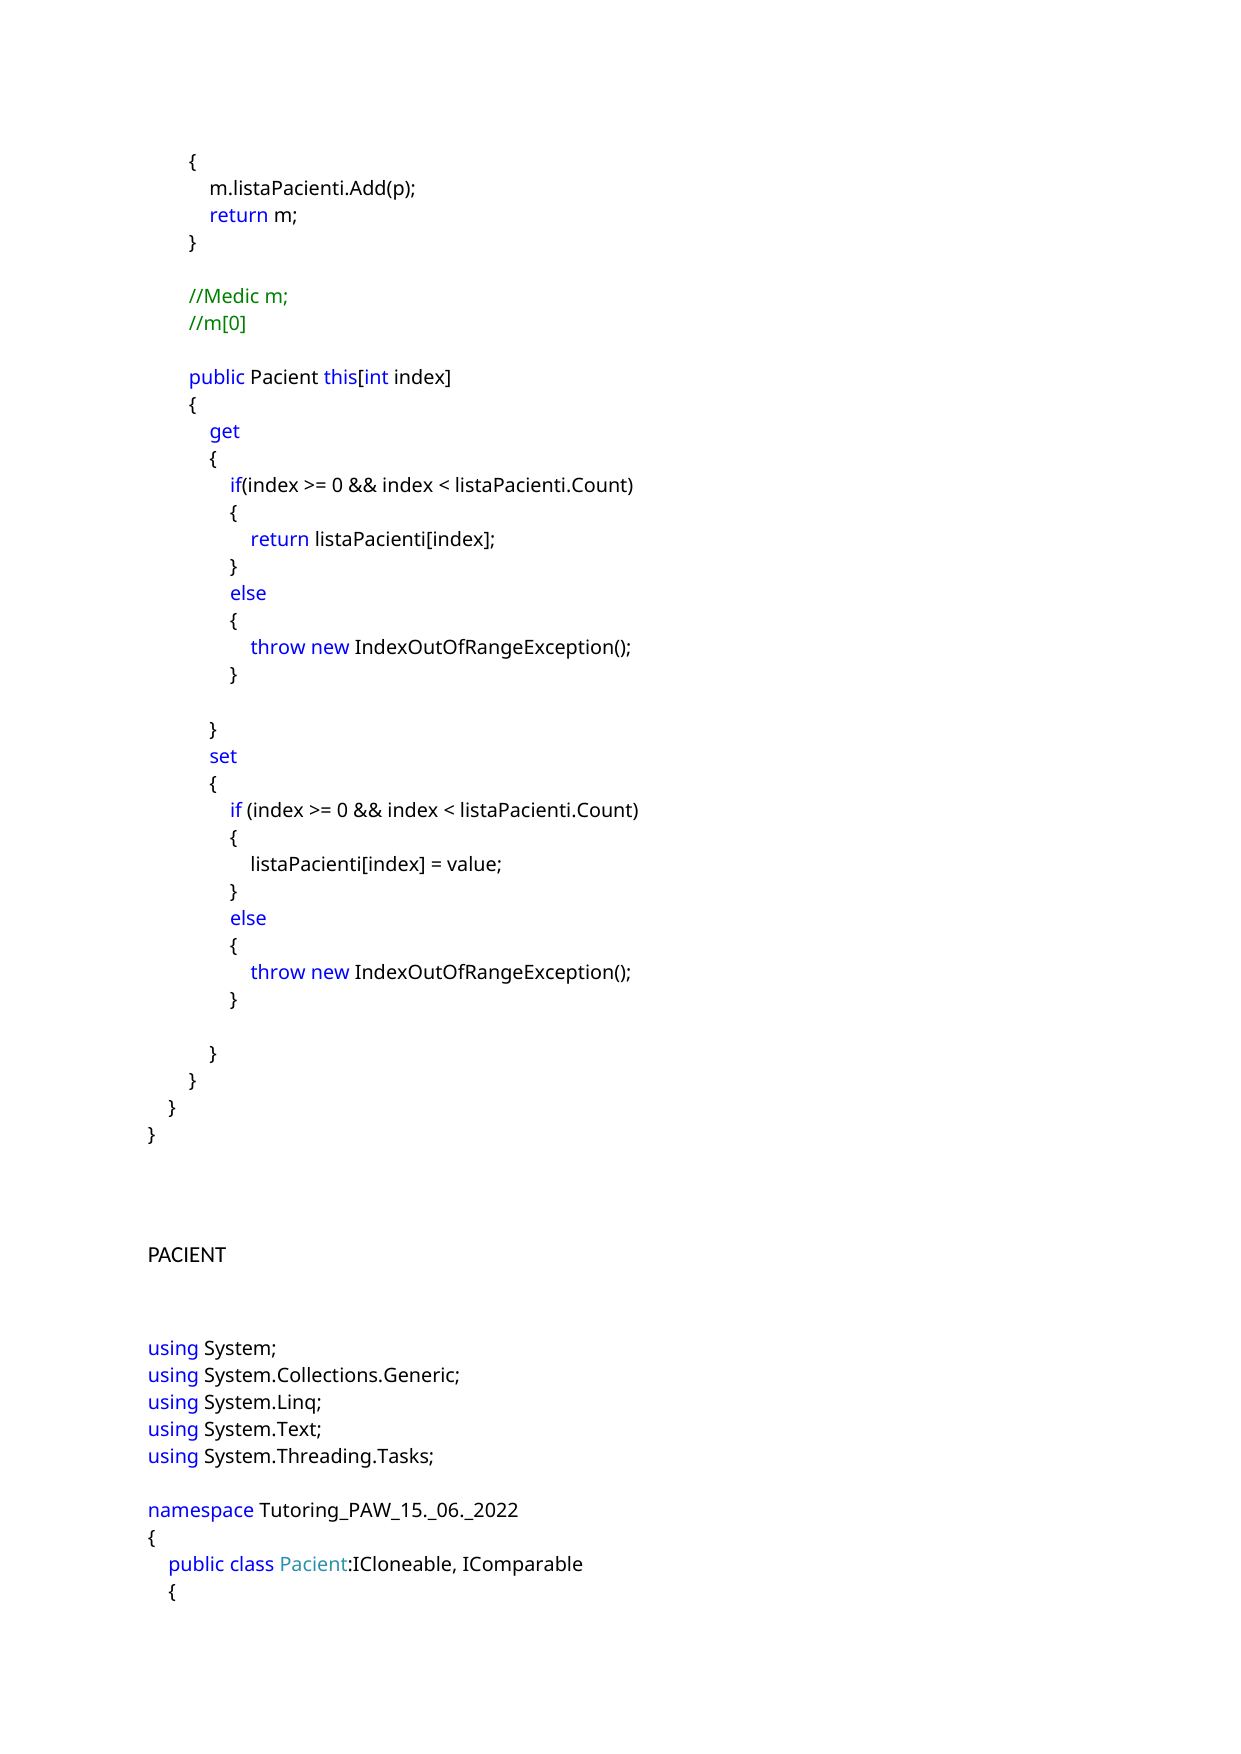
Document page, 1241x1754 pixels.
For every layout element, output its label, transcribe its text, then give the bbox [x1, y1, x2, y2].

text else [148, 904, 1093, 931]
text { [148, 1523, 1093, 1550]
text listaPacienti[index] = value; [148, 850, 1093, 877]
text { [148, 606, 1093, 633]
text using System.Linq; [148, 1388, 1093, 1415]
text using System.Collections.Generic; [148, 1361, 1093, 1388]
text } [148, 1039, 1093, 1066]
text } [148, 660, 1093, 687]
text } [148, 228, 1093, 256]
text { [148, 931, 1093, 958]
text } [148, 1066, 1093, 1093]
text using System.Threading.Tasks; [148, 1442, 1093, 1469]
text m.listaPacienti.Add(p); [148, 174, 1093, 202]
text { [148, 148, 1093, 174]
text { [148, 823, 1093, 850]
text } [148, 715, 1093, 742]
text } [148, 877, 1093, 904]
text return listaPacienti[index]; [148, 525, 1093, 552]
text namespace Tutoring_PAW_15._06._2022 [148, 1496, 1093, 1523]
text throw new IndexOutOfRangeException(); [148, 958, 1093, 985]
text set [148, 742, 1093, 769]
text PACIENT [148, 1241, 1093, 1269]
text return m; [148, 202, 1093, 228]
text using System.Text; [148, 1415, 1093, 1442]
text get [148, 417, 1093, 444]
text { [148, 444, 1093, 471]
text //m[0] [148, 309, 1093, 336]
text { [148, 390, 1093, 417]
text using System; [148, 1334, 1093, 1361]
text //Medic m; [148, 282, 1093, 309]
text public class Pacient:ICloneable, IComparable [148, 1550, 1093, 1577]
text } [148, 1093, 1093, 1120]
text else [148, 579, 1093, 606]
text if (index >= 0 && index < listaPacienti.Count) [148, 796, 1093, 823]
text } [148, 552, 1093, 579]
text if(index >= 0 && index < listaPacienti.Count) [148, 471, 1093, 498]
text throw new IndexOutOfRangeException(); [148, 633, 1093, 660]
text { [148, 769, 1093, 796]
text { [148, 498, 1093, 525]
text public Pacient this[int index] [148, 363, 1093, 390]
text } [148, 1120, 1093, 1147]
text } [148, 985, 1093, 1012]
text { [148, 1577, 1093, 1604]
